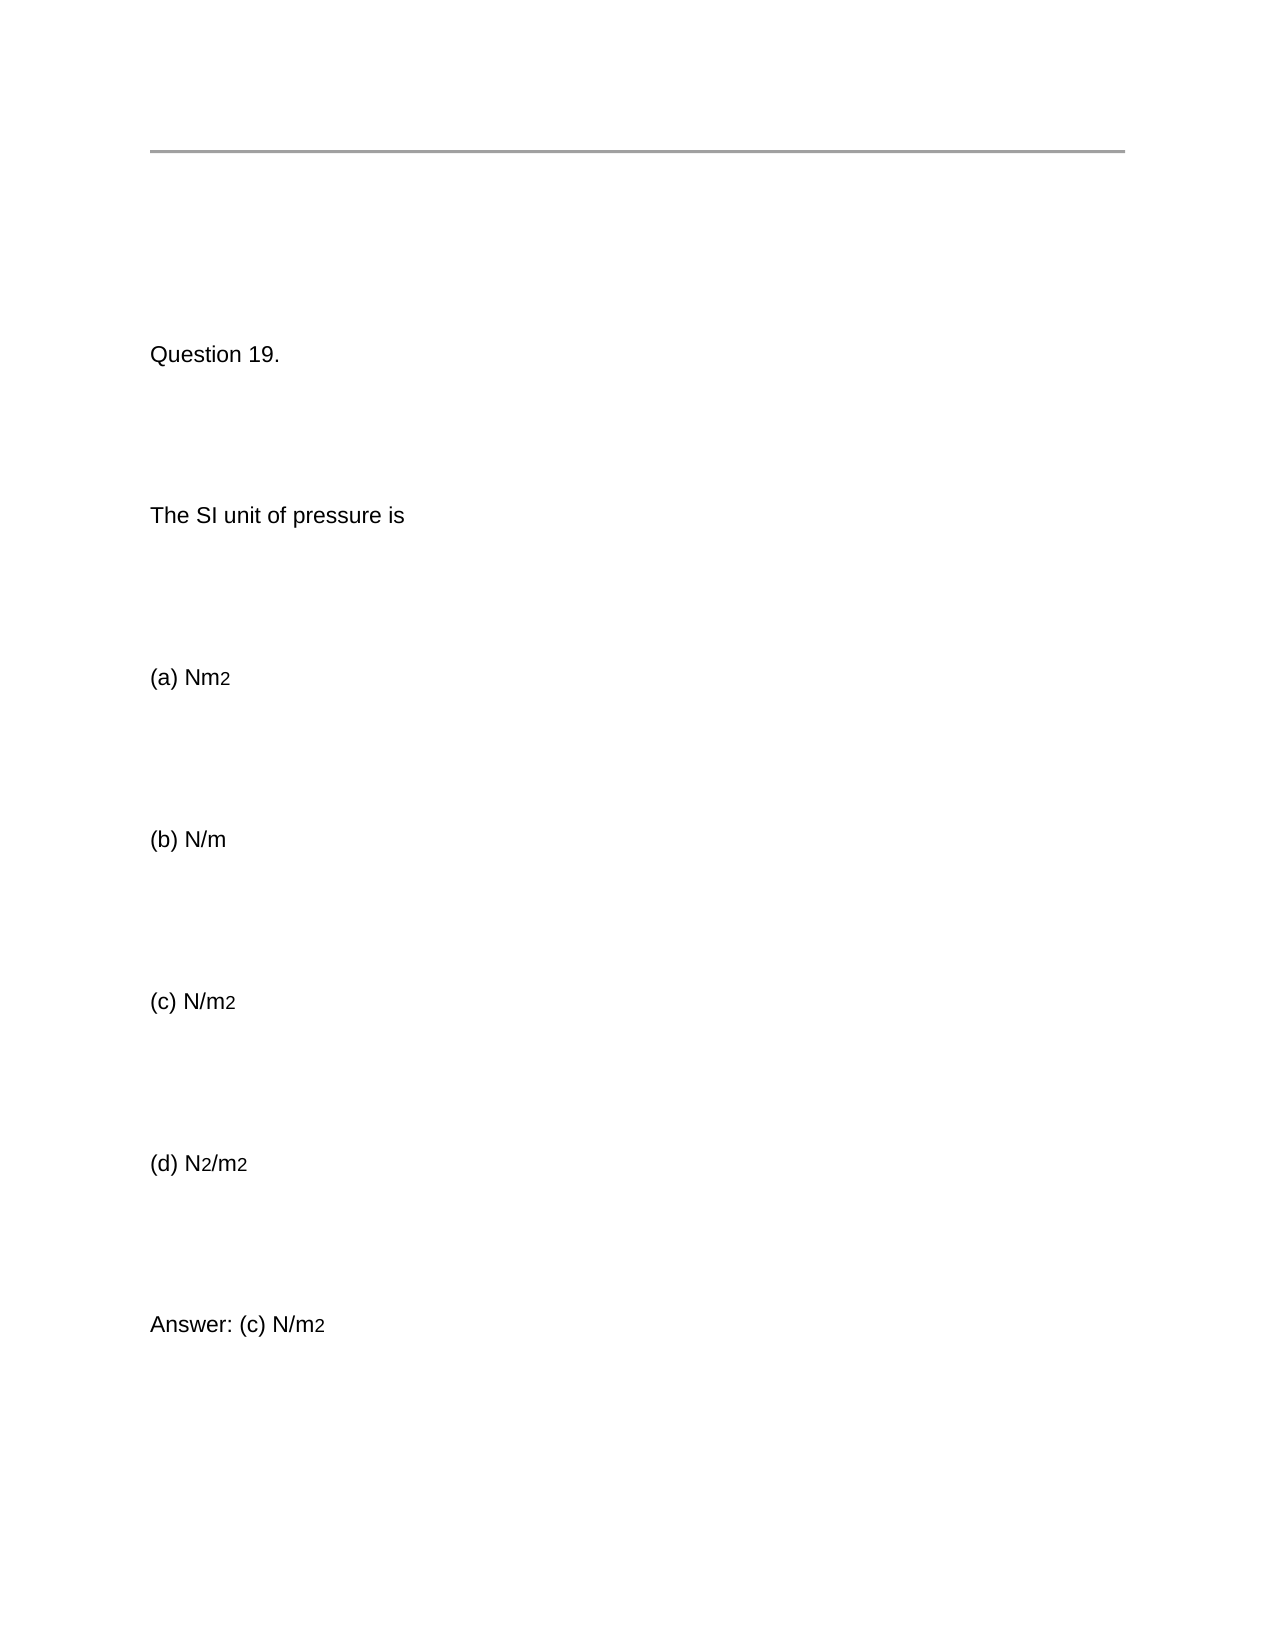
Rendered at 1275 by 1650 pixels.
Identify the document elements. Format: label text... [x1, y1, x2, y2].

text (c) N/m2 [150, 988, 1125, 1014]
text Question 19. [150, 341, 1125, 367]
text The SI unit of pressure is [150, 502, 1125, 529]
text (a) Nm2 [150, 664, 1125, 691]
text Answer: (c) N/m2 [150, 1311, 1125, 1338]
text (b) N/m [150, 826, 1125, 852]
text (d) N2/m2 [150, 1149, 1125, 1176]
